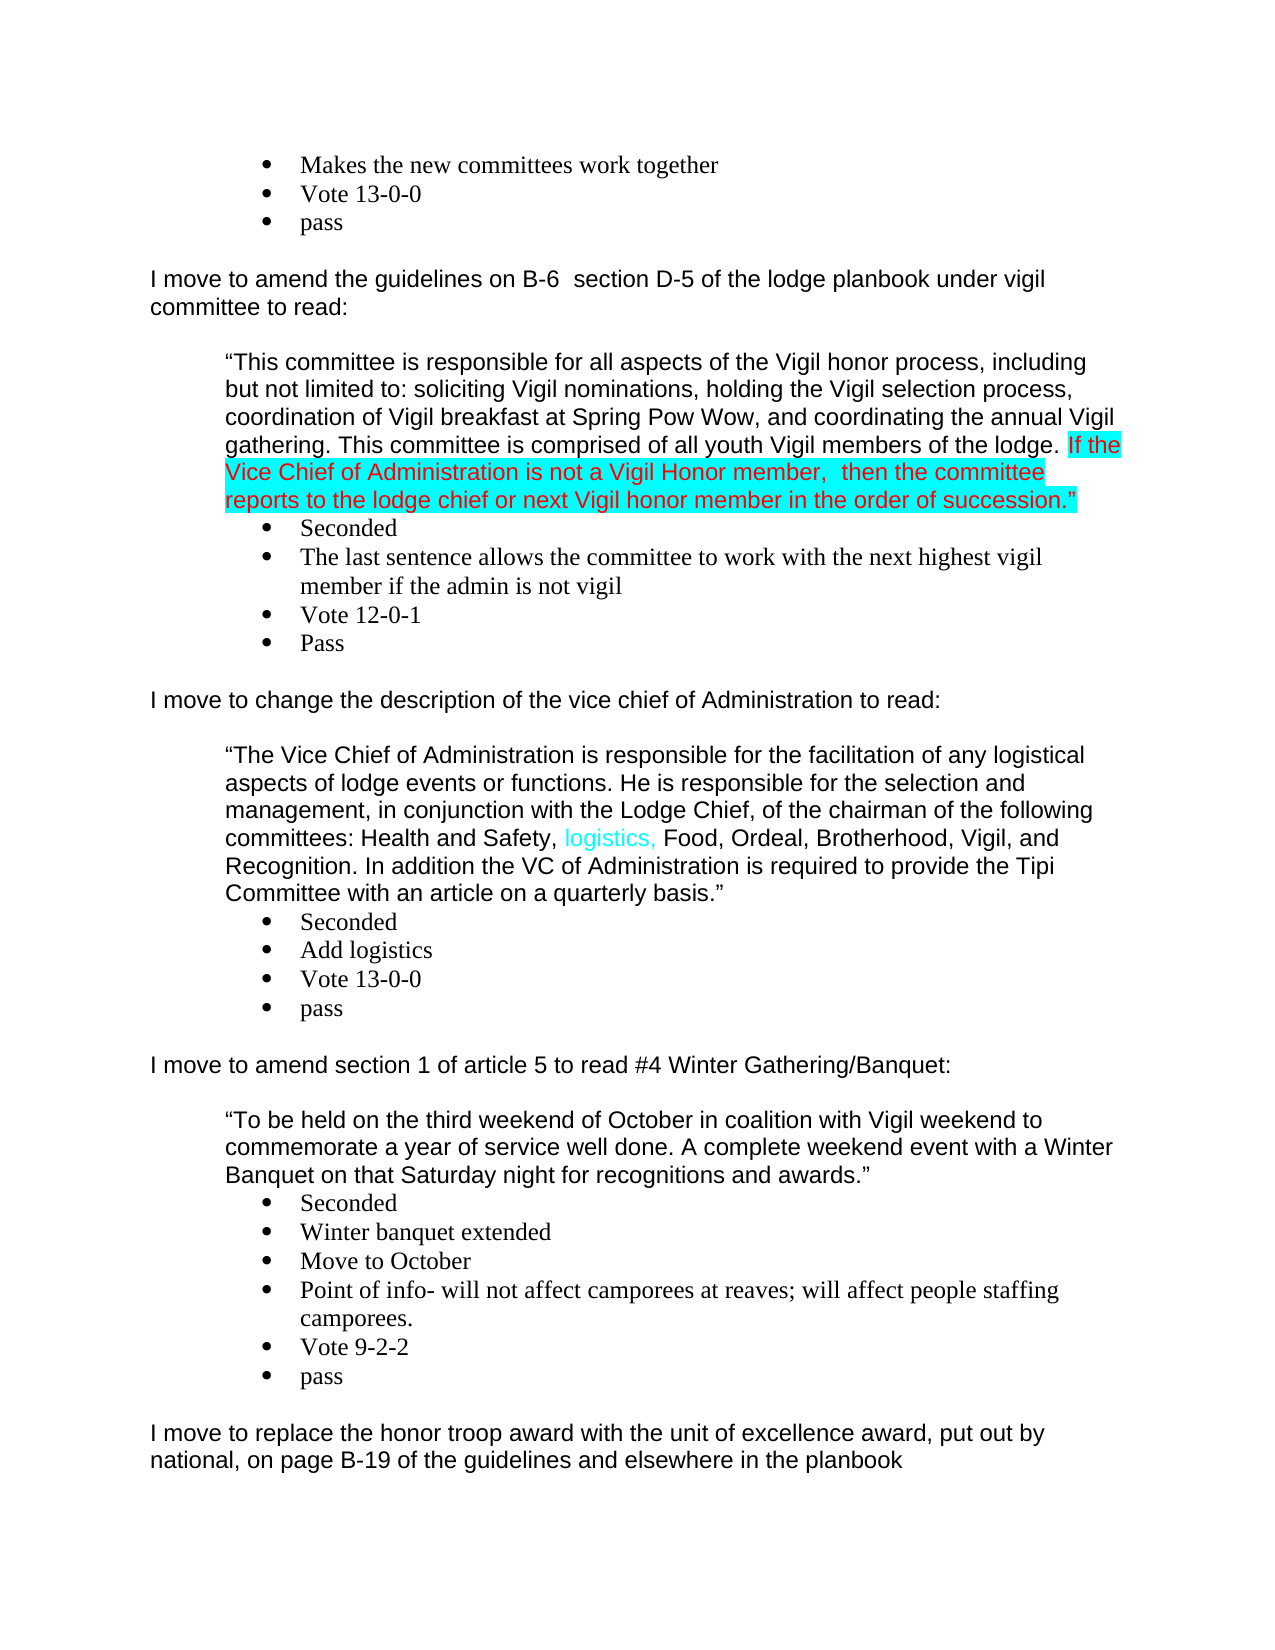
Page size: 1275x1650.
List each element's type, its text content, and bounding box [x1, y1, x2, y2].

list pass [262, 1361, 1125, 1390]
text “To be held on the third weekend of October in coalition with Vigil weekend to commemorate a year of service well done. A complete weekend event with a Winter Banquet on that Saturday night for recognitions and awards.” [225, 1106, 1125, 1188]
list pass [262, 207, 1125, 236]
list Winter banquet extended [262, 1217, 1125, 1246]
text I move to change the description of the vice chief of Administration to read: [150, 657, 1125, 713]
text I move to amend section 1 of article 5 to read #4 Winter Gathering/Banquet: [150, 1022, 1125, 1078]
list Move to October [262, 1246, 1125, 1275]
list Vote 9-2-2 [262, 1332, 1125, 1361]
list Add logistics [262, 936, 1125, 964]
text “This committee is responsible for all aspects of the Vigil honor process, including but not limited to: soliciting Vigil nominations, holding the Vigil selection process, coordination of Vigil breakfast at Spring Pow Wow, and coordinating the annual Vigil gathering. This committee is comprised of all youth Vigil members of the lodge. If the Vice Chief of Administration is not a Vigil Honor member, then the committee reports to the lodge chief or next Vigil honor member in the order of succession.” [225, 348, 1125, 513]
list Point of info- will not affect camporees at reaves; will affect people staffing camporees. [262, 1275, 1125, 1332]
list Pass [262, 628, 1125, 657]
list Seconded [262, 907, 1125, 936]
list Vote 13-0-0 [262, 964, 1125, 993]
list pass [262, 993, 1125, 1022]
list Vote 13-0-0 [262, 179, 1125, 207]
list The last sentence allows the committee to work with the next highest vigil member if the admin is not vigil [262, 542, 1125, 600]
list Vote 12-0-1 [262, 600, 1125, 628]
text I move to amend the guidelines on B-6 section D-5 of the lodge planbook under vigil committee to read: [150, 236, 1125, 320]
text I move to replace the honor troop award with the unit of excellence award, put out by national, on page B-19 of the guidelines and elsewhere in the planbook [150, 1390, 1125, 1474]
text “The Vice Chief of Administration is responsible for the facilitation of any logistical aspects of lodge events or functions. He is responsible for the selection and management, in conjunction with the Lodge Chief, of the chairman of the following committees: Health and Safety, logistics, Food, Ordeal, Brotherhood, Vigil, and Recognition. In addition the VC of Administration is required to provide the Tipi Committee with an article on a quarterly basis.” [225, 741, 1125, 907]
list Seconded [262, 513, 1125, 542]
list Makes the new committees work together [262, 150, 1125, 179]
list Seconded [262, 1188, 1125, 1217]
